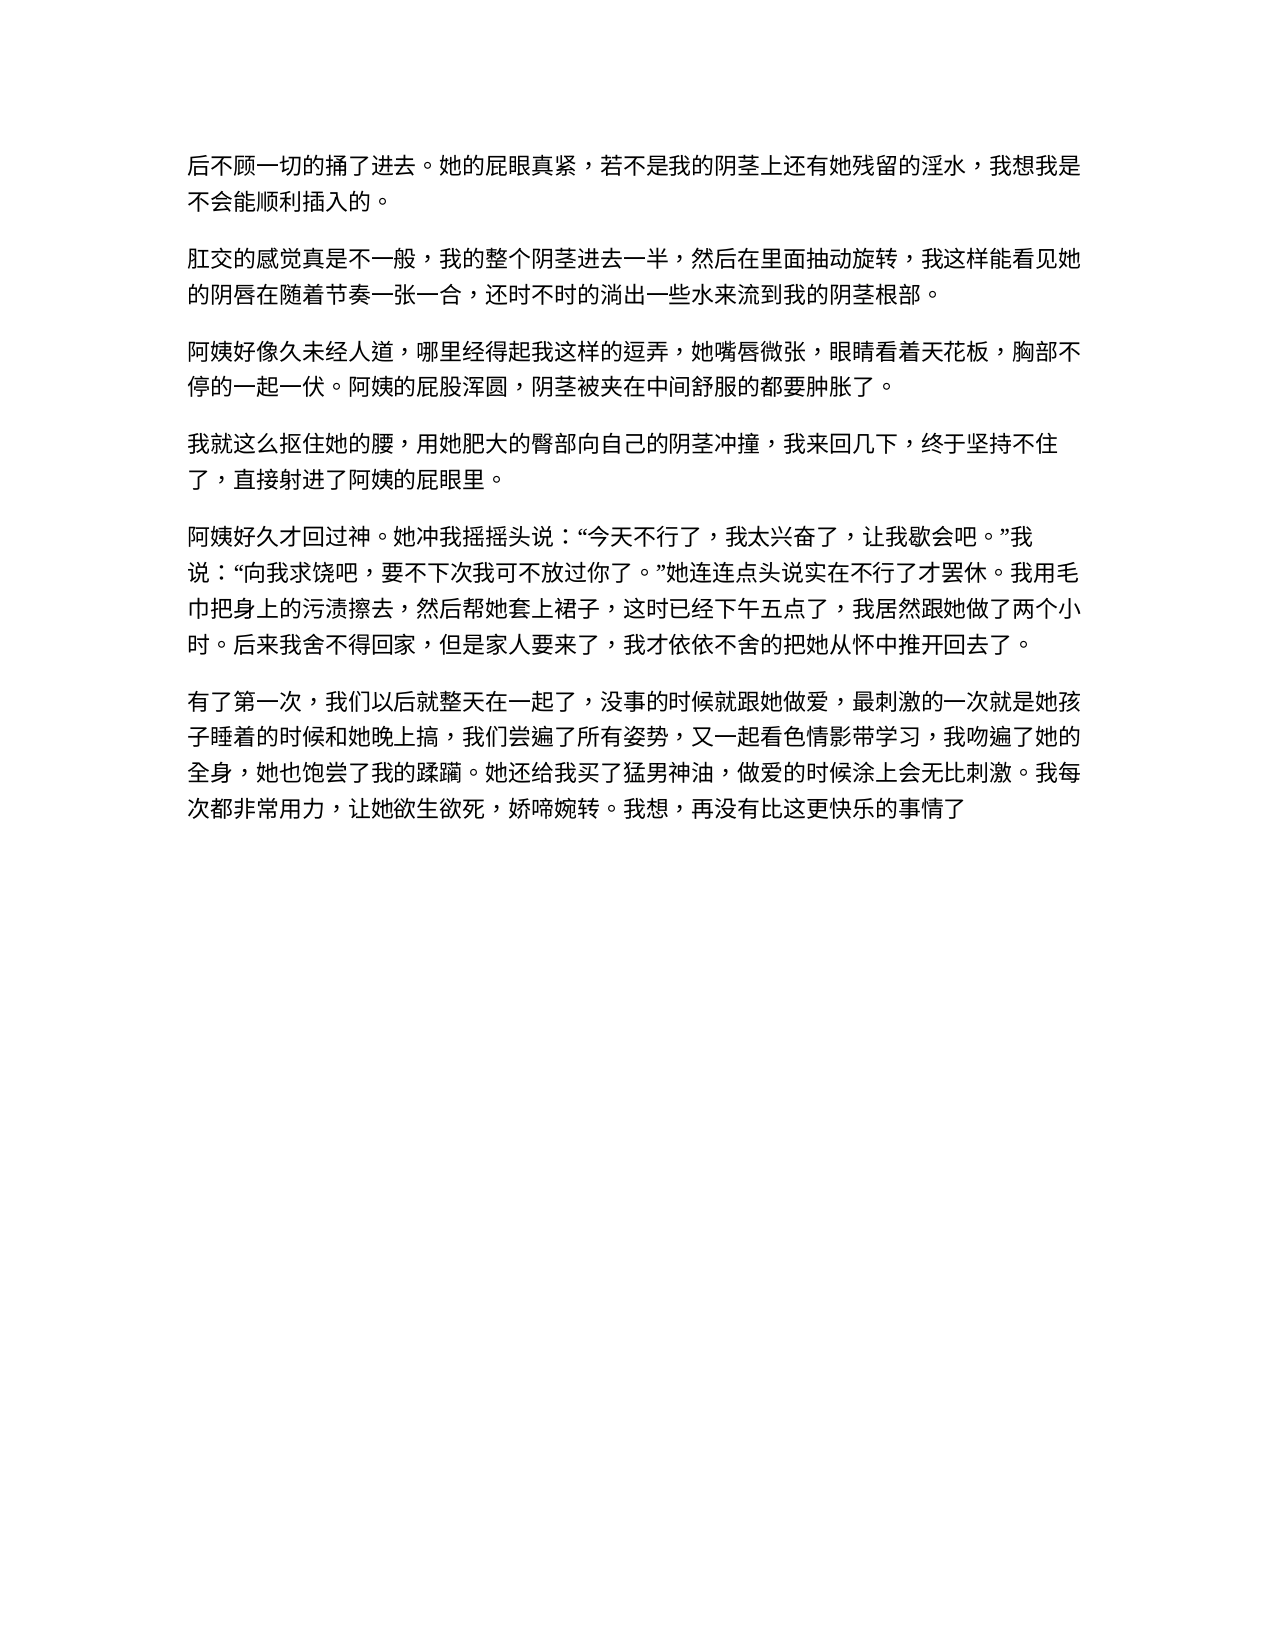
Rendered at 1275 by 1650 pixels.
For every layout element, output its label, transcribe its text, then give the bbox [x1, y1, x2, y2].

text 阿姨好像久未经人道，哪里经得起我这样的逗弄，她嘴唇微张，眼睛看着天花板，胸部不停的一起一伏。阿姨的屁股浑圆，阴茎被夹在中间舒服的都要肿胀了。 [187, 335, 1087, 403]
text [187, 150, 1087, 217]
text 肛交的感觉真是不一般，我的整个阴茎进去一半，然后在里面抽动旋转，我这样能看见她的阴唇在随着节奏一张一合，还时不时的淌出一些水来流到我的阴茎根部。 [187, 243, 1087, 310]
text 阿姨好久才回过神。她冲我摇摇头说：“今天不行了，我太兴奋了，让我歇会吧。”我说：“向我求饶吧，要不下次我可不放过你了。”她连连点头说实在不行了才罢休。我用毛巾把身上的污渍擦去，然后帮她套上裙子，这时已经下午五点了，我居然跟她做了两个小时。后来我舍不得回家，但是家人要来了，我才依依不舍的把她从怀中推开回去了。 [187, 521, 1087, 660]
text 我就这么抠住她的腰，用她肥大的臀部向自己的阴茎冲撞，我来回几下，终于坚持不住了，直接射进了阿姨的屁眼里。 [187, 428, 1087, 495]
text 有了第一次，我们以后就整天在一起了，没事的时候就跟她做爱，最刺激的一次就是她孩子睡着的时候和她晚上搞，我们尝遍了所有姿势，又一起看色情影带学习，我吻遍了她的全身，她也饱尝了我的蹂躏。她还给我买了猛男神油，做爱的时候涂上会无比刺激。我每次都非常用力，让她欲生欲死，娇啼婉转。我想，再没有比这更快乐的事情了 [187, 685, 1087, 824]
